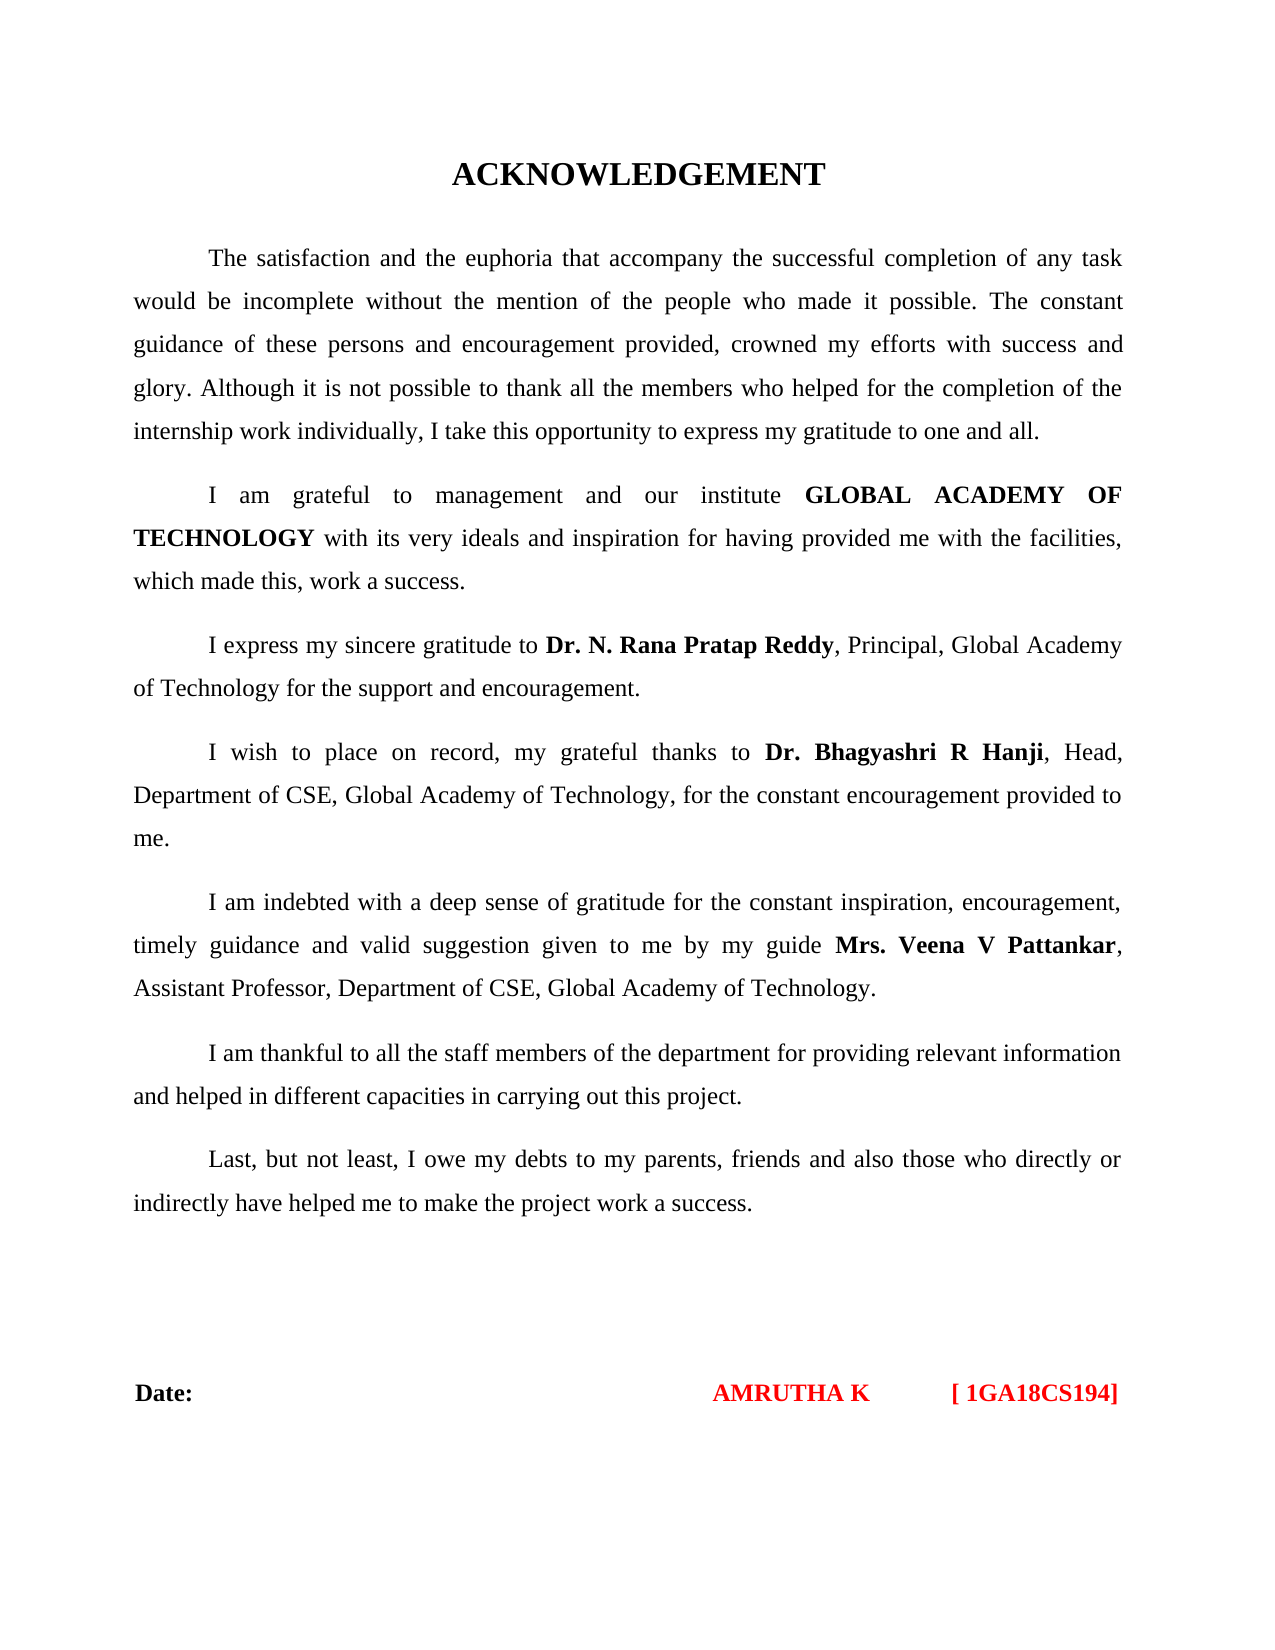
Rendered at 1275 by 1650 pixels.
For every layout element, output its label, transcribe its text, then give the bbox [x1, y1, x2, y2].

table_header Date: [114, 1381, 437, 1409]
text I wish to place on record, my grateful thanks to Dr. Bhagyashri R Hanji, Head, Department of CSE, Global Academy of Technology, for the constant encouragement provided to me. [133, 737, 1123, 852]
text I am grateful to management and our institute GLOBAL ACADEMY OF TECHNOLOGY with its very ideals and inspiration for having provided me with the facilities, which made this, work a success. [133, 480, 1122, 595]
text Last, but not least, I owe my debts to my parents, friends and also those who directly or indirectly have helped me to make the project work a success. [133, 1144, 1122, 1216]
text I express my sincere gratitude to Dr. N. Rana Pratap Reddy, Principal, Global Academy of Technology for the support and encouragement. [133, 630, 1122, 702]
text I am indebted with a deep sense of gratitude for the constant inspiration, encouragement, timely guidance and valid suggestion given to me by my guide Mrs. Veena V Pattankar, Assistant Professor, Department of CSE, Global Academy of Technology. [133, 887, 1123, 1002]
subtitle ACKNOWLEDGEMENT [182, 154, 1095, 193]
table_header AMRUTHA K [437, 1381, 913, 1409]
text The satisfaction and the euphoria that accompany the successful completion of any task would be incomplete without the mention of the people who made it possible. The constant guidance of these persons and encouragement provided, crowned my efforts with success and glory. Although it is not possible to thank all the members who helped for the completion of the internship work individually, I take this opportunity to express my gratitude to one and all. [133, 243, 1123, 444]
table_header [ 1GA18CS194] [914, 1381, 1129, 1409]
text I am thankful to all the staff members of the department for providing relevant information and helped in different capacities in carrying out this project. [133, 1038, 1122, 1109]
